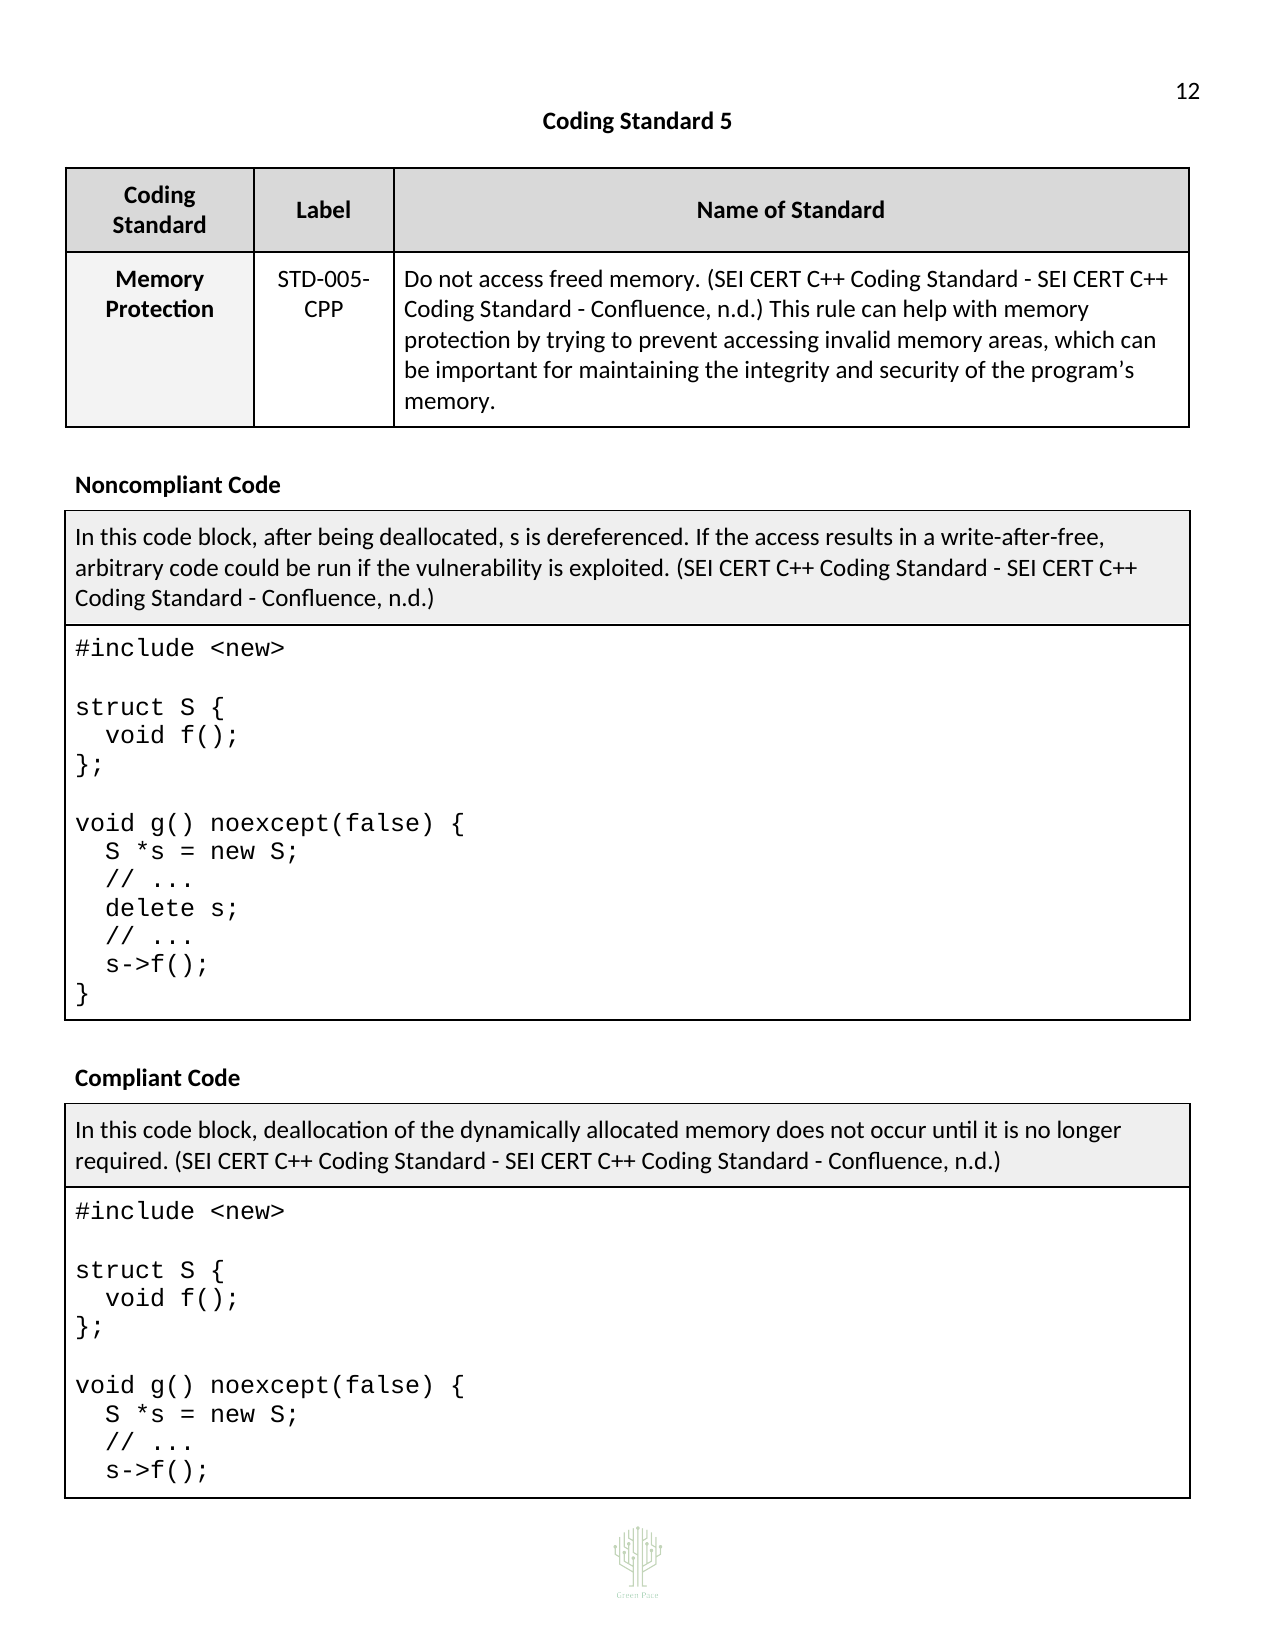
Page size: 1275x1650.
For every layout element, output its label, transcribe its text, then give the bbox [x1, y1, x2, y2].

table_header Noncompliant Code [65, 459, 1189, 510]
picture [605, 1521, 670, 1606]
subtitle Coding Standard 5 [75, 106, 1200, 136]
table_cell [66, 1188, 1189, 1497]
table_header Label [255, 169, 393, 251]
table_cell STD-005-CPP [255, 253, 393, 426]
table_header Name of Standard [395, 169, 1188, 251]
table_cell Memory Protection [67, 253, 253, 426]
table_cell Do not access freed memory. (SEI CERT C++ Coding Standard - SEI CERT C++ Coding Standard - Confluence, n.d.) This rule can help with memory protection by trying to prevent accessing invalid memory areas, which can be important for maintaining the integrity and security of the program’s memory. [395, 253, 1188, 426]
table_header Coding Standard [67, 169, 253, 251]
table_cell In this code block, after being deallocated, s is dereferenced. If the access results in a write-after-free, arbitrary code could be run if the vulnerability is exploited. (SEI CERT C++ Coding Standard - SEI CERT C++ Coding Standard - Confluence, n.d.) [66, 511, 1189, 623]
table_cell In this code block, deallocation of the dynamically allocated memory does not occur until it is no longer required. (SEI CERT C++ Coding Standard - SEI CERT C++ Coding Standard - Confluence, n.d.) [66, 1104, 1189, 1186]
table_header Compliant Code [65, 1052, 1189, 1103]
table_cell #include <new> struct S { void f(); }; void g() noexcept(false) { S *s = new S; // ... delete s; // ... s->f(); } [66, 626, 1189, 1019]
